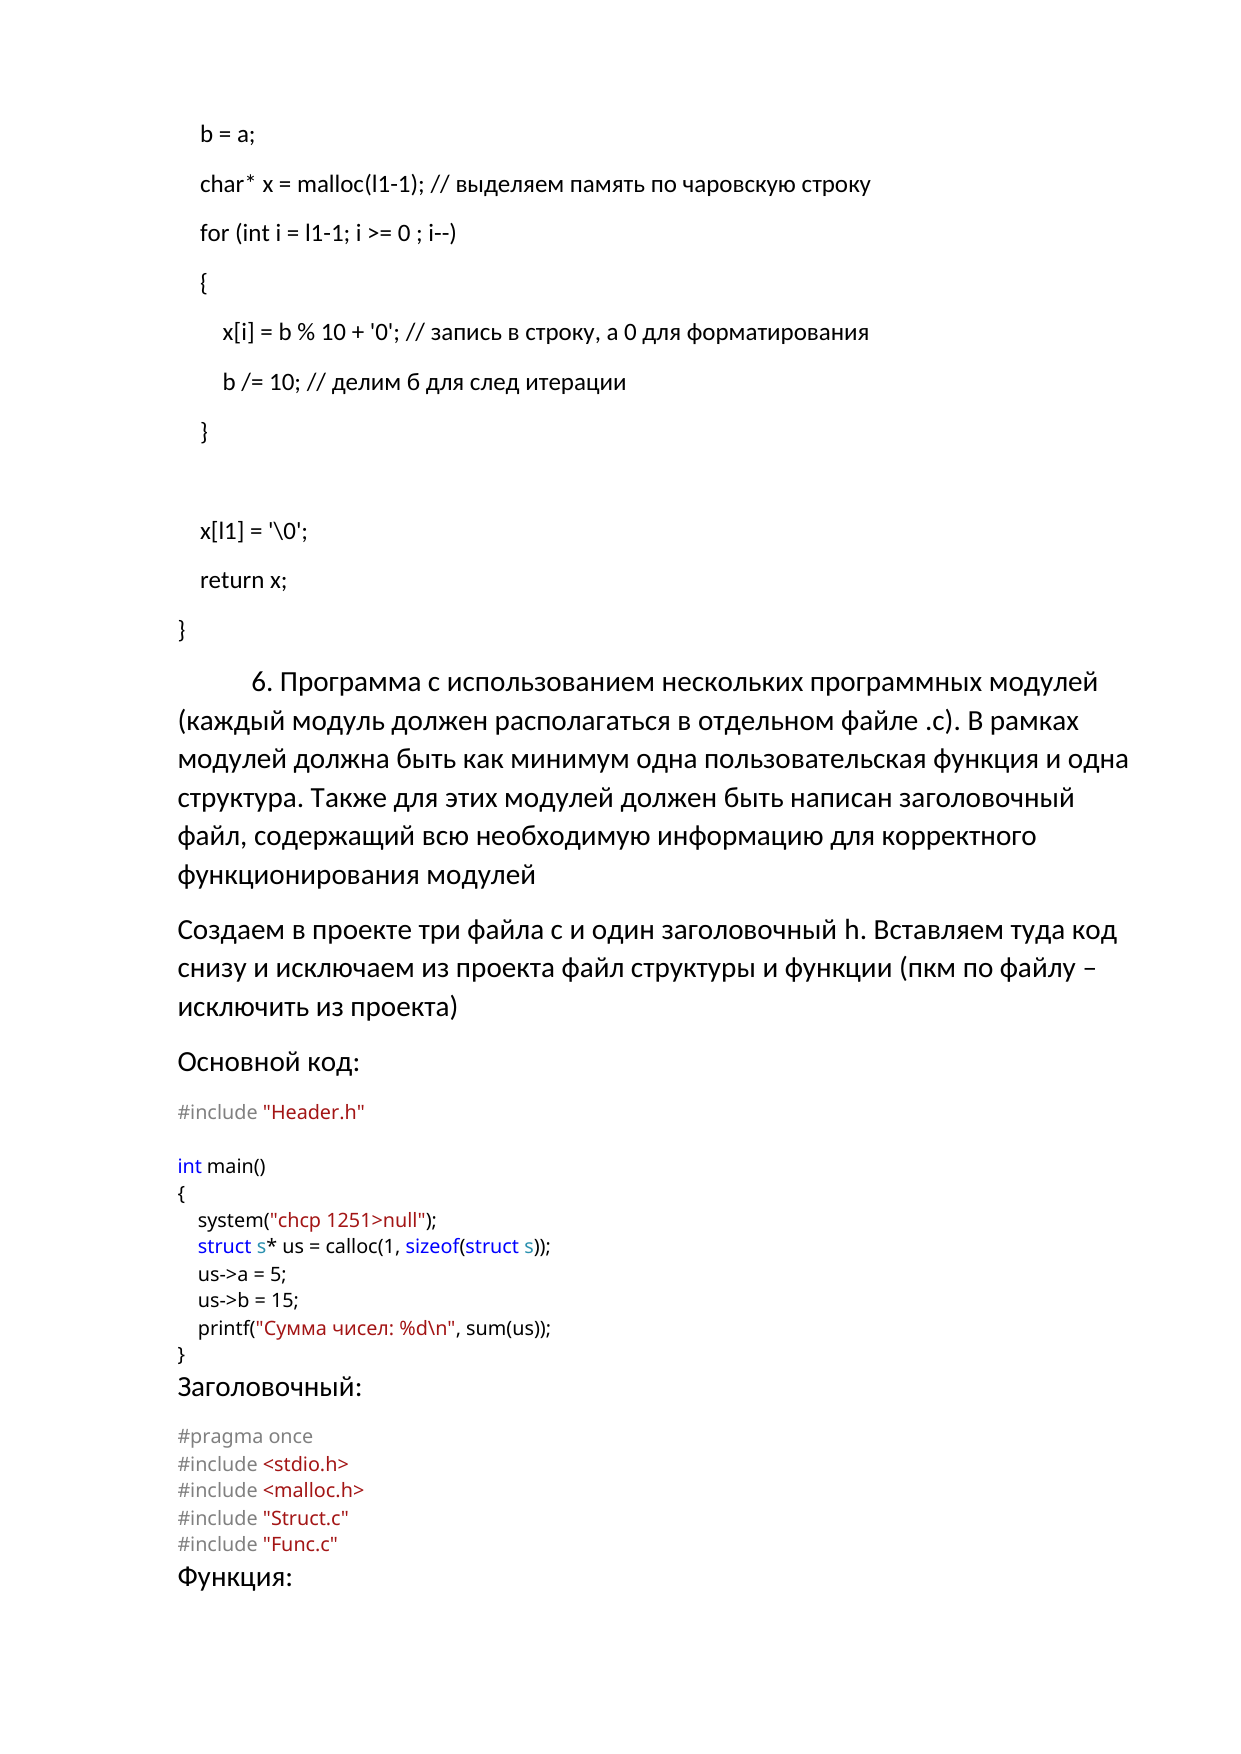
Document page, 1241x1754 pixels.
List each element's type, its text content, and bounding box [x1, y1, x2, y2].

text } [177, 614, 1152, 644]
text #include <stdio.h> [177, 1450, 1152, 1477]
text Заголовочный: [177, 1368, 1152, 1403]
text { [177, 1179, 1152, 1206]
text x[i] = b % 10 + '0'; // запись в строку, а 0 для форматирования [177, 316, 1152, 347]
text } [177, 1341, 1152, 1368]
text system("chcp 1251>null"); [177, 1206, 1152, 1233]
text { [177, 267, 1152, 297]
text Функция: [177, 1558, 1152, 1593]
text struct s* us = calloc(1, sizeof(struct s)); [177, 1233, 1152, 1260]
text } [177, 416, 1152, 446]
text #include "Func.c" [177, 1531, 1152, 1558]
text int main() [177, 1152, 1152, 1179]
text x[l1] = '\0'; [177, 515, 1152, 545]
text #include <malloc.h> [177, 1477, 1152, 1504]
text b = a; [177, 118, 1152, 149]
text Основной код: [177, 1043, 1152, 1078]
text #include "Header.h" [177, 1098, 1152, 1125]
text return x; [177, 564, 1152, 595]
text b /= 10; // делим б для след итерации [177, 366, 1152, 397]
text printf("Сумма чисел: %d\n", sum(us)); [177, 1314, 1152, 1341]
text us->a = 5; [177, 1260, 1152, 1287]
text Создаем в проекте три файла с и один заголовочный h. Вставляем туда код снизу и исключаем из проекта файл структуры и функции (пкм по файлу – исключить из проекта) [177, 911, 1152, 1023]
text us->b = 15; [177, 1287, 1152, 1314]
text 6. Программа с использованием нескольких программных модулей (каждый модуль должен располагаться в отдельном файле .c). В рамках модулей должна быть как минимум одна пользовательская функция и одна структура. Также для этих модулей должен быть написан заголовочный файл, содержащий всю необходимую информацию для корректного функционирования модулей [177, 663, 1152, 891]
text char* x = malloc(l1-1); // выделяем память по чаровскую строку [177, 168, 1152, 198]
text #pragma once [177, 1423, 1152, 1450]
text for (int i = l1-1; i >= 0 ; i--) [177, 217, 1152, 248]
text #include "Struct.c" [177, 1504, 1152, 1531]
